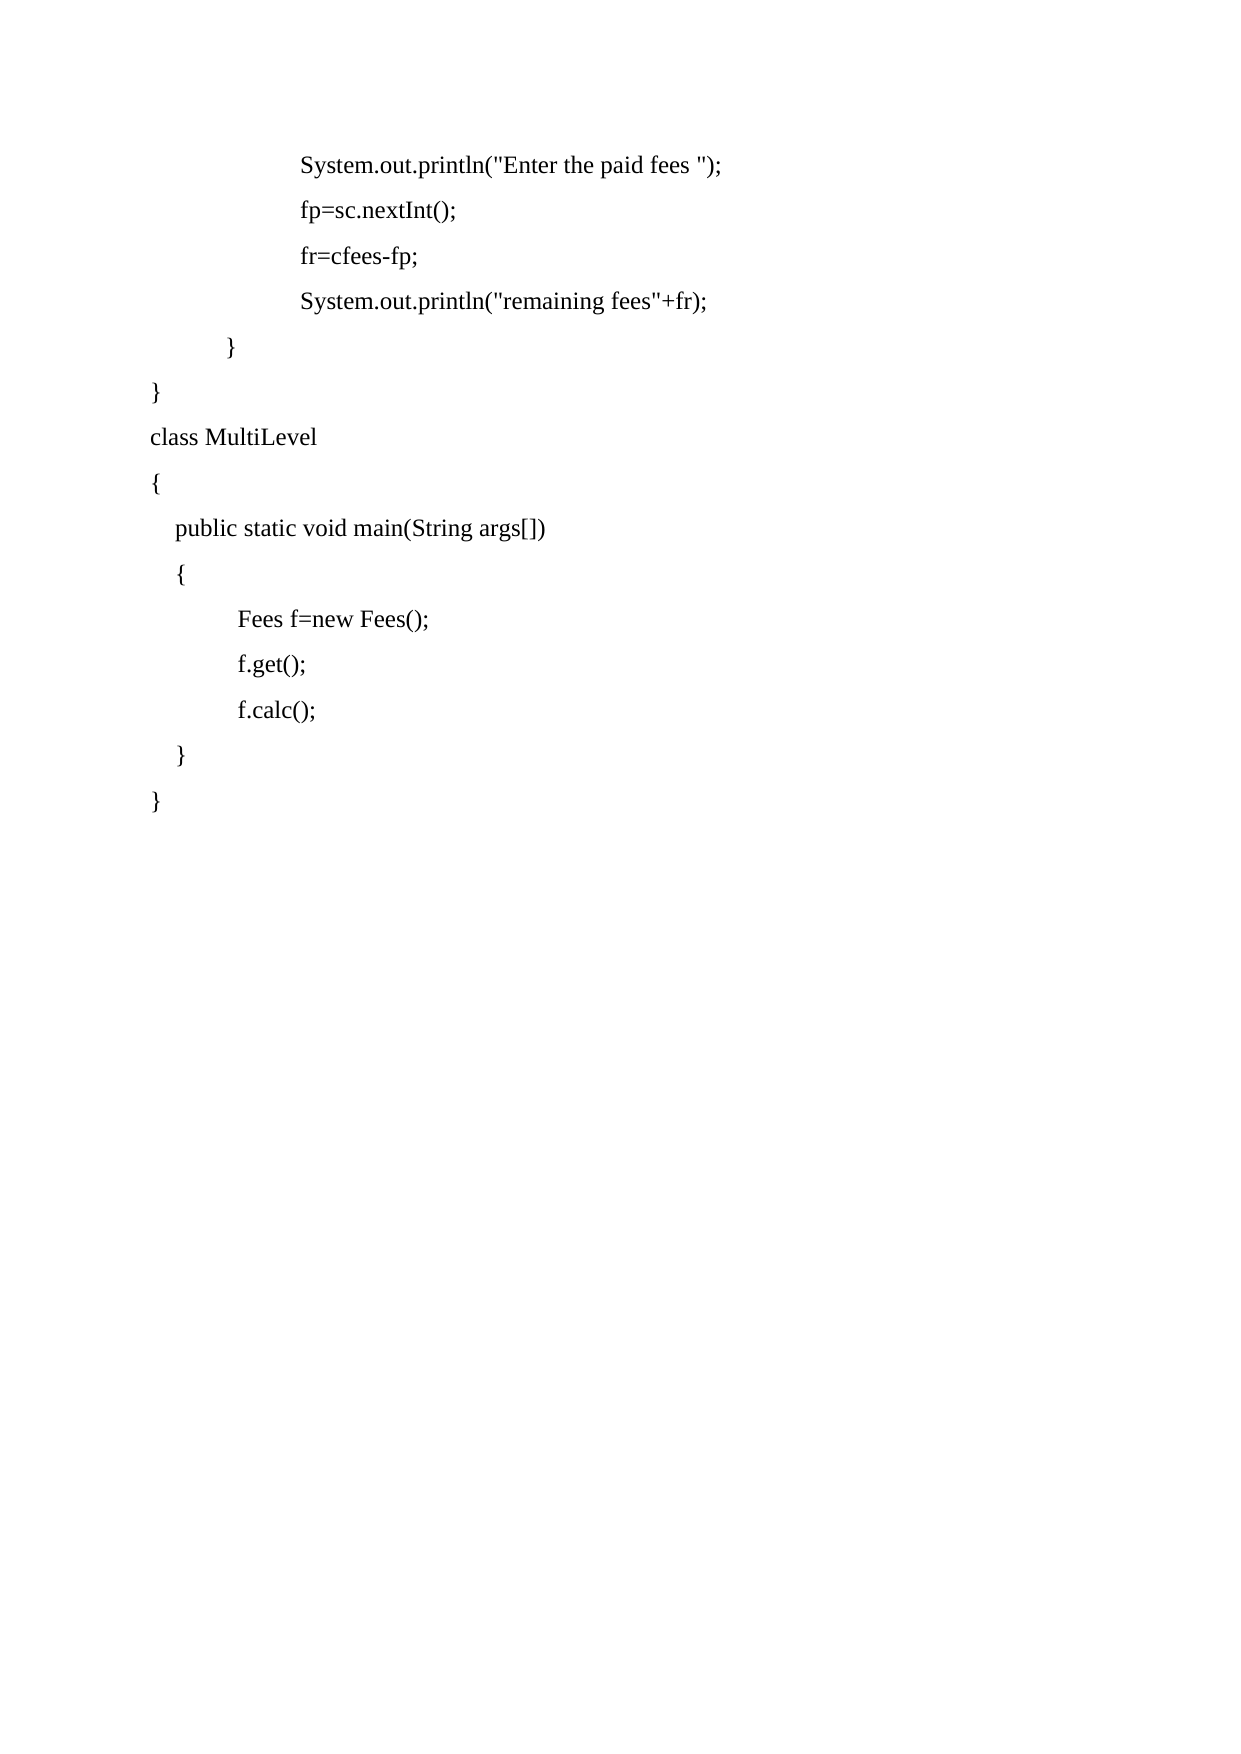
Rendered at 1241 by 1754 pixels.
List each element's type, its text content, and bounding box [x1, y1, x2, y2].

text fp=sc.nextInt(); [150, 195, 1090, 224]
text Fees f=new Fees(); [150, 604, 1090, 633]
text f.calc(); [150, 695, 1090, 724]
text public static void main(String args[]) [150, 513, 1090, 542]
text f.get(); [150, 649, 1090, 678]
text } [150, 377, 1090, 406]
text { [150, 468, 1090, 497]
text } [150, 786, 1090, 814]
text } [150, 740, 1090, 769]
text System.out.println("Enter the paid fees "); [150, 150, 1090, 179]
text class MultiLevel [150, 422, 1090, 451]
text } [150, 332, 1090, 360]
text System.out.println("remaining fees"+fr); [150, 286, 1090, 315]
text { [150, 559, 1090, 587]
text fr=cfees-fp; [150, 241, 1090, 269]
